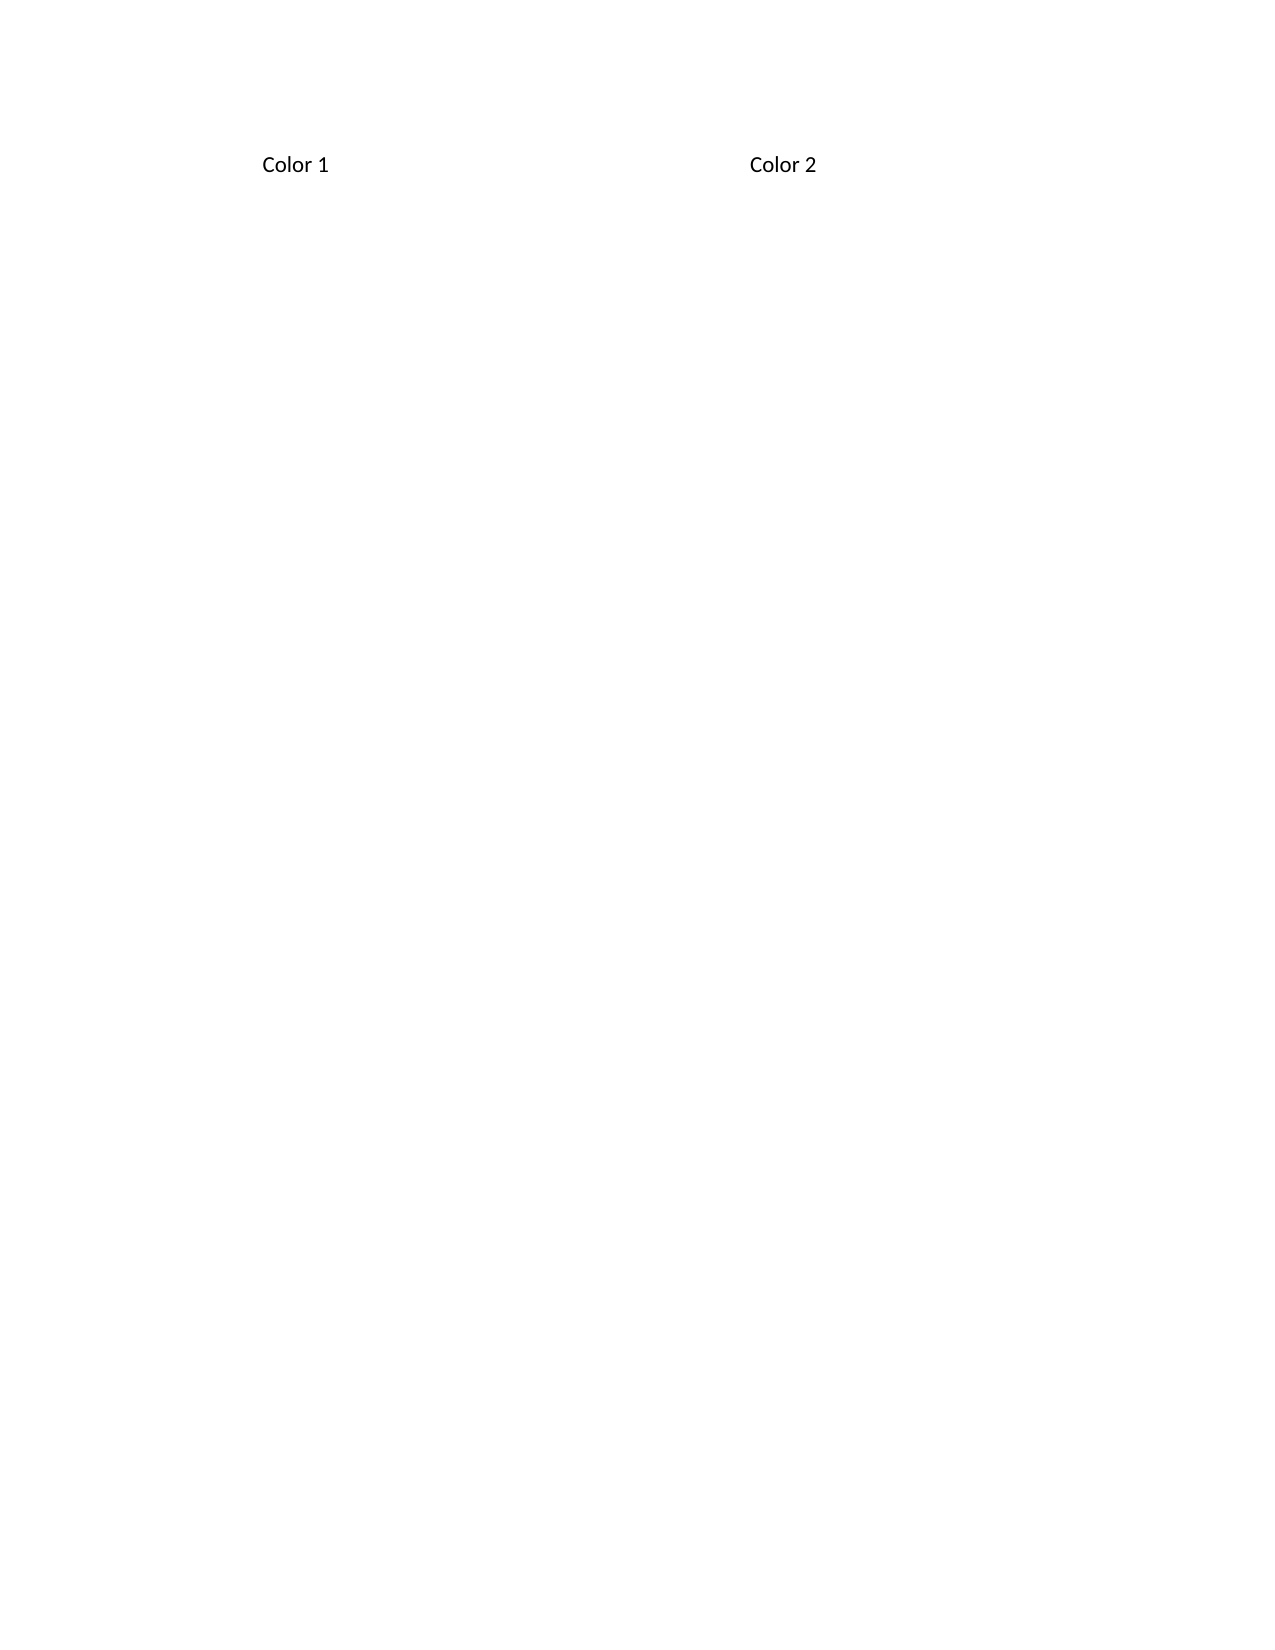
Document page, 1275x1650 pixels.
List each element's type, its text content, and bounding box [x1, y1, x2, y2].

text Color 1 Color 2 [262, 150, 1125, 178]
